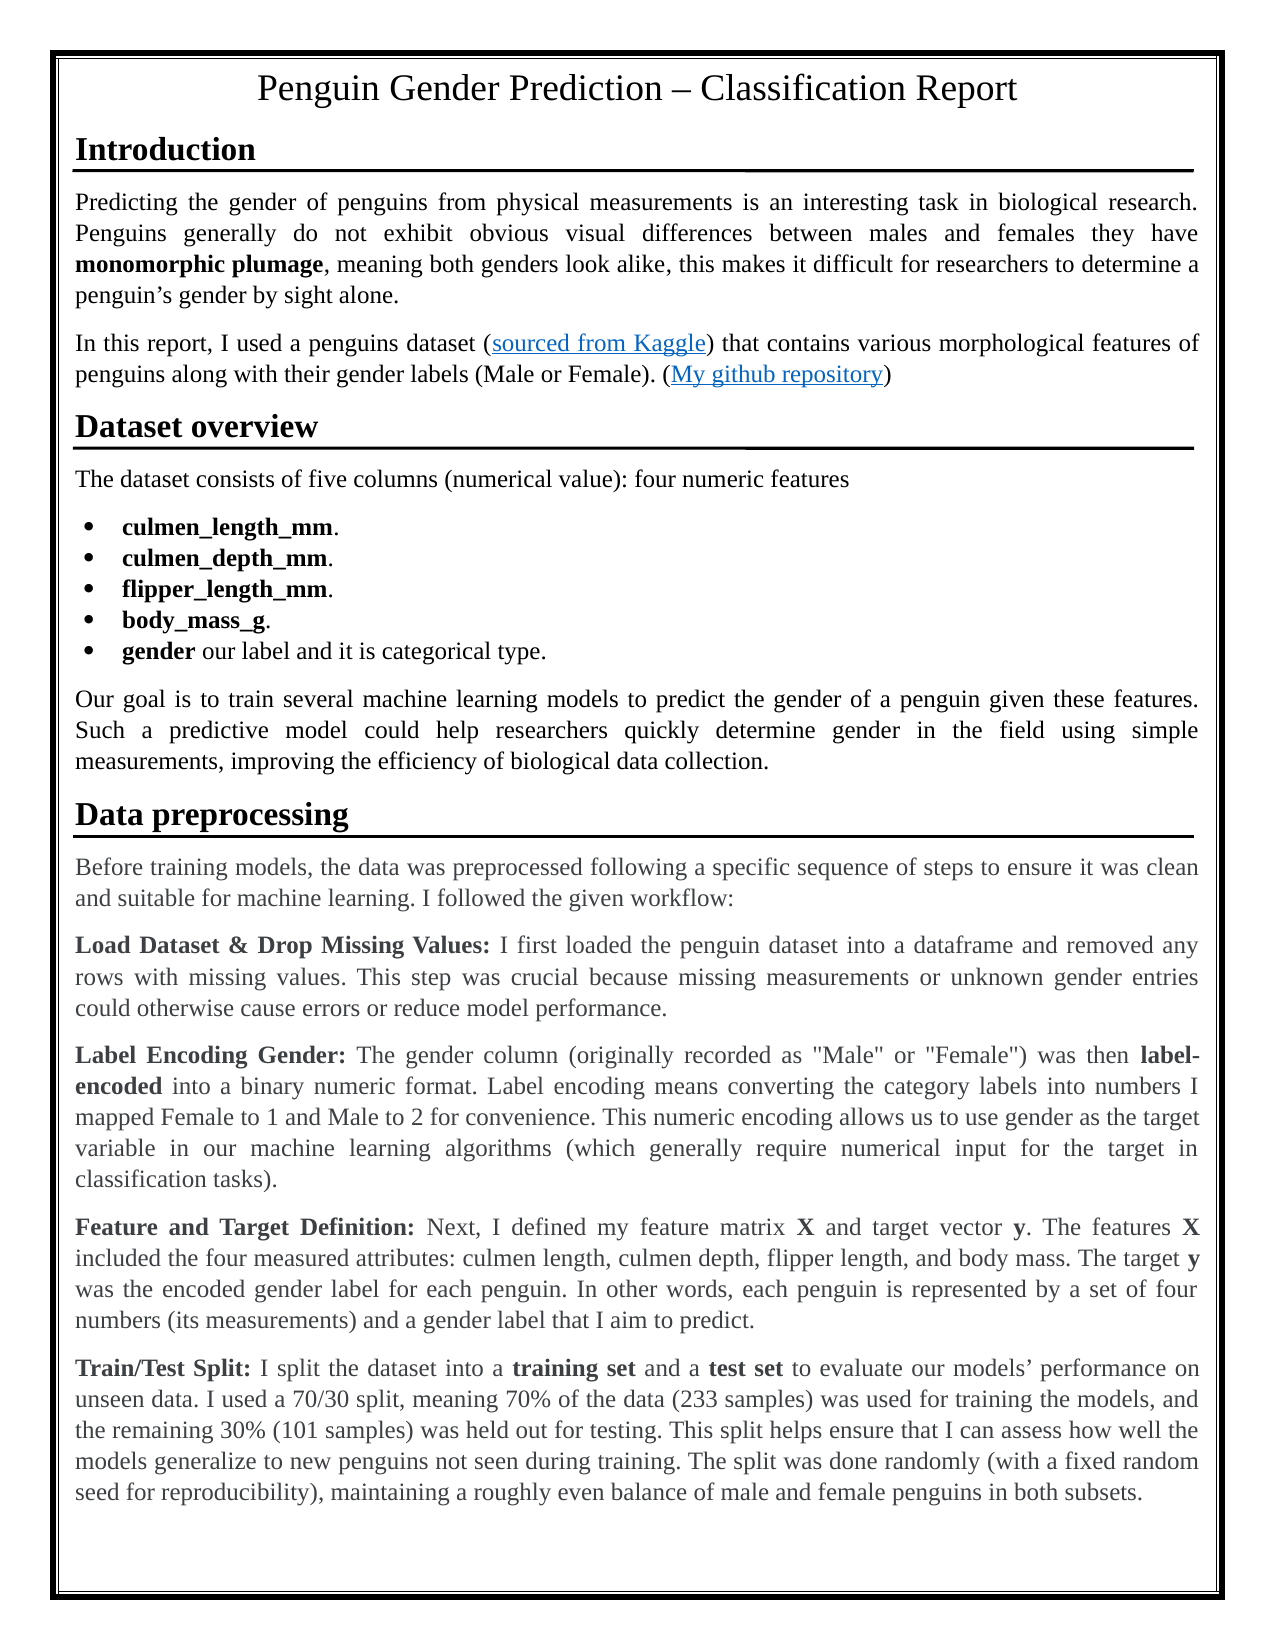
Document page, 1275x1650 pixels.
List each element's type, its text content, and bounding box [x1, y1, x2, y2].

text Penguin Gender Prediction – Classification Report [75, 66, 1200, 109]
text Introduction [75, 129, 1200, 167]
text Data preprocessing [75, 794, 1200, 832]
text Dataset overview [75, 406, 1200, 445]
text Load Dataset & Drop Missing Values: I first loaded the penguin dataset into a dataframe and removed any rows with missing values. This step was crucial because missing measurements or unknown gender entries could otherwise cause errors or reduce model performance. [75, 990, 1200, 1021]
text Feature and Target Definition: Next, I defined my feature matrix X and target vector y. The features X included the four measured attributes: culmen length, culmen depth, flipper length, and body mass. The target y was the encoded gender label for each penguin. In other words, each penguin is represented by a set of four numbers (its measurements) and a gender label that I aim to predict. [75, 1303, 1200, 1334]
list body_mass_g. [84, 605, 1200, 634]
text Before training models, the data was preprocessed following a specific sequence of steps to ensure it was clean and suitable for machine learning. I followed the given workflow: [75, 881, 1200, 912]
list culmen_depth_mm. [84, 543, 1200, 572]
text Our goal is to train several machine learning models to predict the gender of a penguin given these features. Such a predictive model could help researchers quickly determine gender in the field using simple measurements, improving the efficiency of biological data collection. [75, 684, 1200, 775]
list gender our label and it is categorical type. [84, 636, 1200, 665]
text In this report, I used a penguins dataset (sourced from Kaggle) that contains various morphological features of penguins along with their gender labels (Male or Female). (My github repository) [75, 328, 1200, 387]
text Predicting the gender of penguins from physical measurements is an interesting task in biological research. Penguins generally do not exhibit obvious visual differences between males and females they have monomorphic plumage, meaning both genders look alike, this makes it difficult for researchers to determine a penguin’s gender by sight alone. [75, 187, 1200, 309]
text Label Encoding Gender: The gender column (originally recorded as "Male" or "Female") was then label-encoded into a binary numeric format. Label encoding means converting the category labels into numbers I mapped Female to 1 and Male to 2 for convenience. This numeric encoding allows us to use gender as the target variable in our machine learning algorithms (which generally require numerical input for the target in classification tasks). [75, 1162, 1200, 1193]
list flipper_length_mm. [84, 574, 1200, 603]
text Label Encoding Gender: The gender column (originally recorded as "Male" or "Female") was then label-encoded into a binary numeric format. Label encoding means converting the category labels into numbers I mapped Female to 1 and Male to 2 for convenience. This numeric encoding allows us to use gender as the target variable in our machine learning algorithms (which generally require numerical input for the target in classification tasks). [75, 1069, 1200, 1103]
list culmen_length_mm. [84, 512, 1200, 541]
text The dataset consists of five columns (numerical value): four numeric features [75, 464, 1200, 493]
text Train/Test Split: I split the dataset into a training set and a test set to evaluate our models’ performance on unseen data. I used a 70/30 split, meaning 70% of the data (233 samples) was used for training the models, and the remaining 30% (101 samples) was held out for testing. This split helps ensure that I can assess how well the models generalize to new penguins not seen during training. The split was done randomly (with a fixed random seed for reproducibility), maintaining a roughly even balance of male and female penguins in both subsets. [75, 1475, 1200, 1506]
